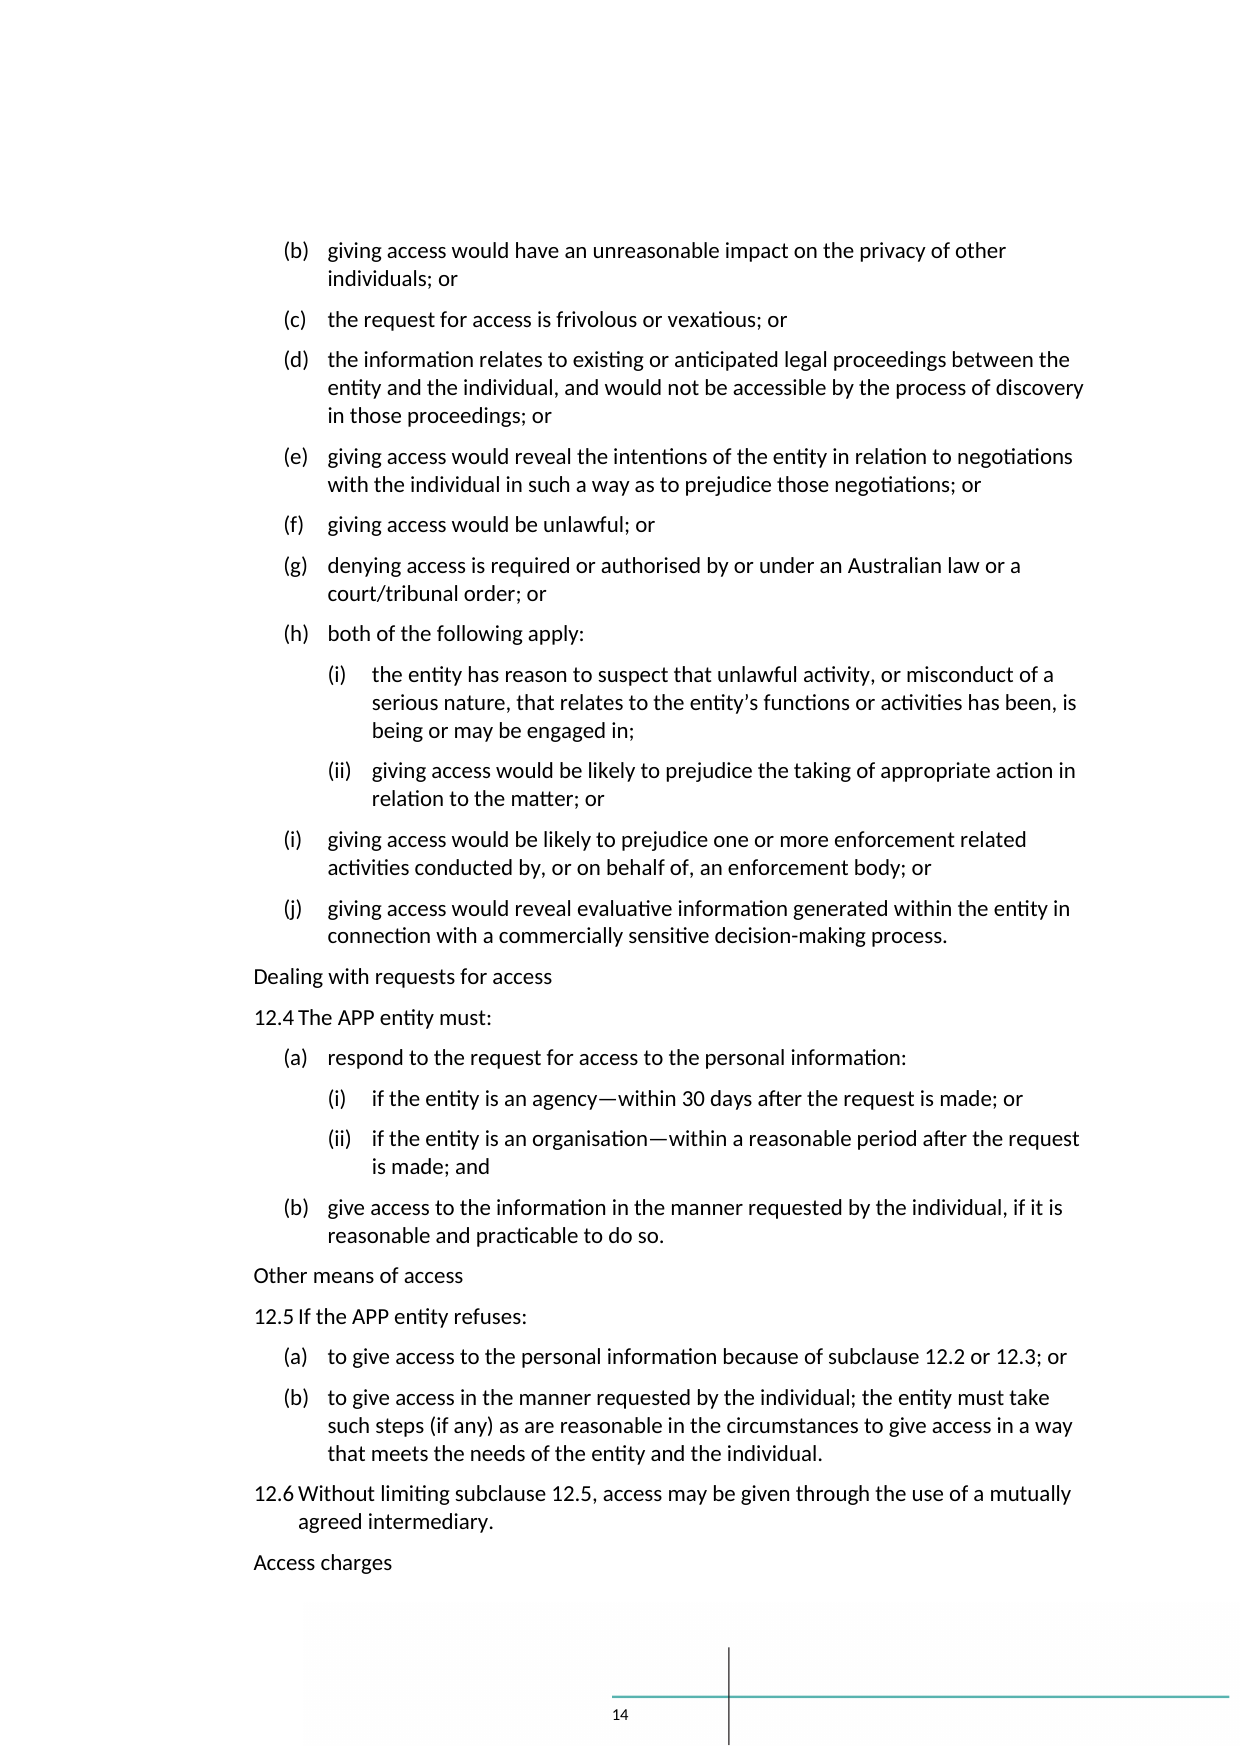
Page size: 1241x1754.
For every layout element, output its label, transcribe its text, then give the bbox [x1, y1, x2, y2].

text (a) to give access to the personal information because of subclause 12.2 or 12.3; or [283, 1342, 1090, 1370]
text (b) give access to the information in the manner requested by the individual, if it is reasonable and practicable to do so. [283, 1193, 1090, 1249]
text Dealing with requests for access [253, 962, 1090, 990]
text (i) if the entity is an agency—within 30 days after the request is made; or [327, 1084, 1090, 1112]
text (c) the request for access is frivolous or vexatious; or [283, 305, 1090, 333]
text Other means of access [253, 1261, 1090, 1289]
list The APP entity must: [253, 1003, 1090, 1031]
text (ii) giving access would be likely to prejudice the taking of appropriate action in relation to the matter; or [327, 757, 1090, 813]
text (b) giving access would have an unreasonable impact on the privacy of other individuals; or [283, 236, 1090, 292]
text (d) the information relates to existing or anticipated legal proceedings between the entity and the individual, and would not be accessible by the process of discovery in those proceedings; or [283, 345, 1090, 429]
list If the APP entity refuses: [253, 1302, 1090, 1330]
text (i) the entity has reason to suspect that unlawful activity, or misconduct of a serious nature, that relates to the entity’s functions or activities has been, is being or may be engaged in; [327, 660, 1090, 744]
text (a) respond to the request for access to the personal information: [283, 1043, 1090, 1071]
text (i) giving access would be likely to prejudice one or more enforcement related activities conducted by, or on behalf of, an enforcement body; or [283, 825, 1090, 881]
text (f) giving access would be unlawful; or [283, 510, 1090, 538]
text (h) both of the following apply: [283, 619, 1090, 647]
text (ii) if the entity is an organisation—within a reasonable period after the request is made; and [327, 1124, 1090, 1180]
text (g) denying access is required or authorised by or under an Australian law or a court/tribunal order; or [283, 551, 1090, 607]
text (j) giving access would reveal evaluative information generated within the entity in connection with a commercially sensitive decision-making process. [283, 894, 1090, 950]
text Access charges [253, 1548, 1090, 1576]
text (e) giving access would reveal the intentions of the entity in relation to negotiations with the individual in such a way as to prejudice those negotiations; or [283, 442, 1090, 498]
picture [303, 1602, 1241, 1746]
text (b) to give access in the manner requested by the individual; the entity must take such steps (if any) as are reasonable in the circumstances to give access in a way that meets the needs of the entity and the individual. [283, 1383, 1090, 1467]
list Without limiting subclause 12.5, access may be given through the use of a mutually agreed intermediary. [253, 1479, 1090, 1536]
